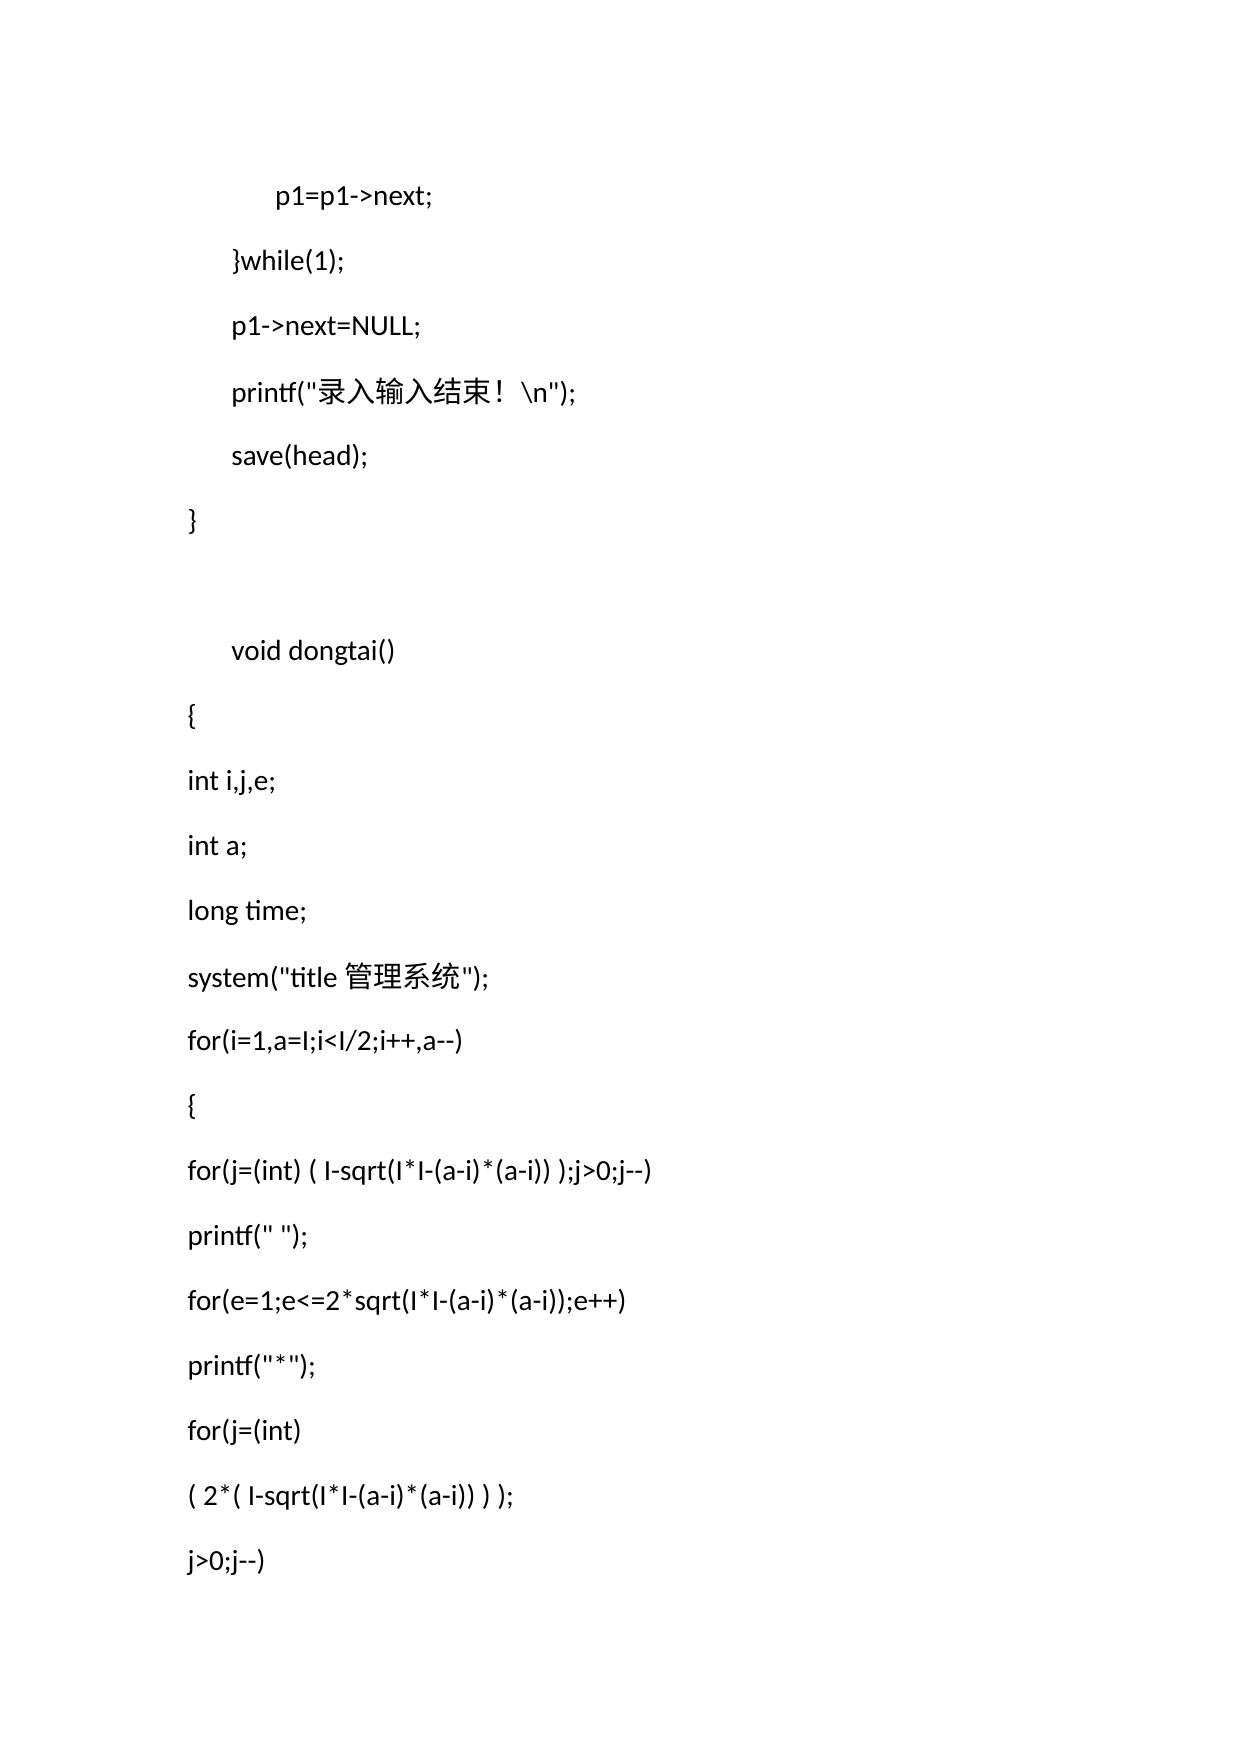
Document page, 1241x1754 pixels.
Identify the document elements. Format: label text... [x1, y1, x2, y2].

text p1=p1->next; [187, 162, 1053, 227]
text { [187, 1072, 1053, 1137]
text save(head); [187, 422, 1053, 487]
text int a; [187, 812, 1053, 877]
text for(j=(int) [187, 1397, 1053, 1462]
text } [187, 487, 1053, 552]
text for(e=1;e<=2*sqrt(I*I-(a-i)*(a-i));e++) [187, 1267, 1053, 1332]
text p1->next=NULL; [187, 292, 1053, 357]
text int i,j,e; [187, 747, 1053, 812]
text printf("*"); [187, 1332, 1053, 1397]
text printf("录入输入结束！\n"); [187, 357, 1053, 422]
text system("title 管理系统"); [187, 942, 1053, 1007]
text for(i=1,a=I;i<I/2;i++,a--) [187, 1007, 1053, 1072]
text }while(1); [187, 227, 1053, 292]
text j>0;j--) [187, 1527, 1053, 1592]
text printf(" "); [187, 1202, 1053, 1267]
text long time; [187, 877, 1053, 942]
text ( 2*( I-sqrt(I*I-(a-i)*(a-i)) ) ); [187, 1462, 1053, 1527]
text for(j=(int) ( I-sqrt(I*I-(a-i)*(a-i)) );j>0;j--) [187, 1137, 1053, 1202]
text { [187, 682, 1053, 747]
text void dongtai() [187, 617, 1053, 682]
